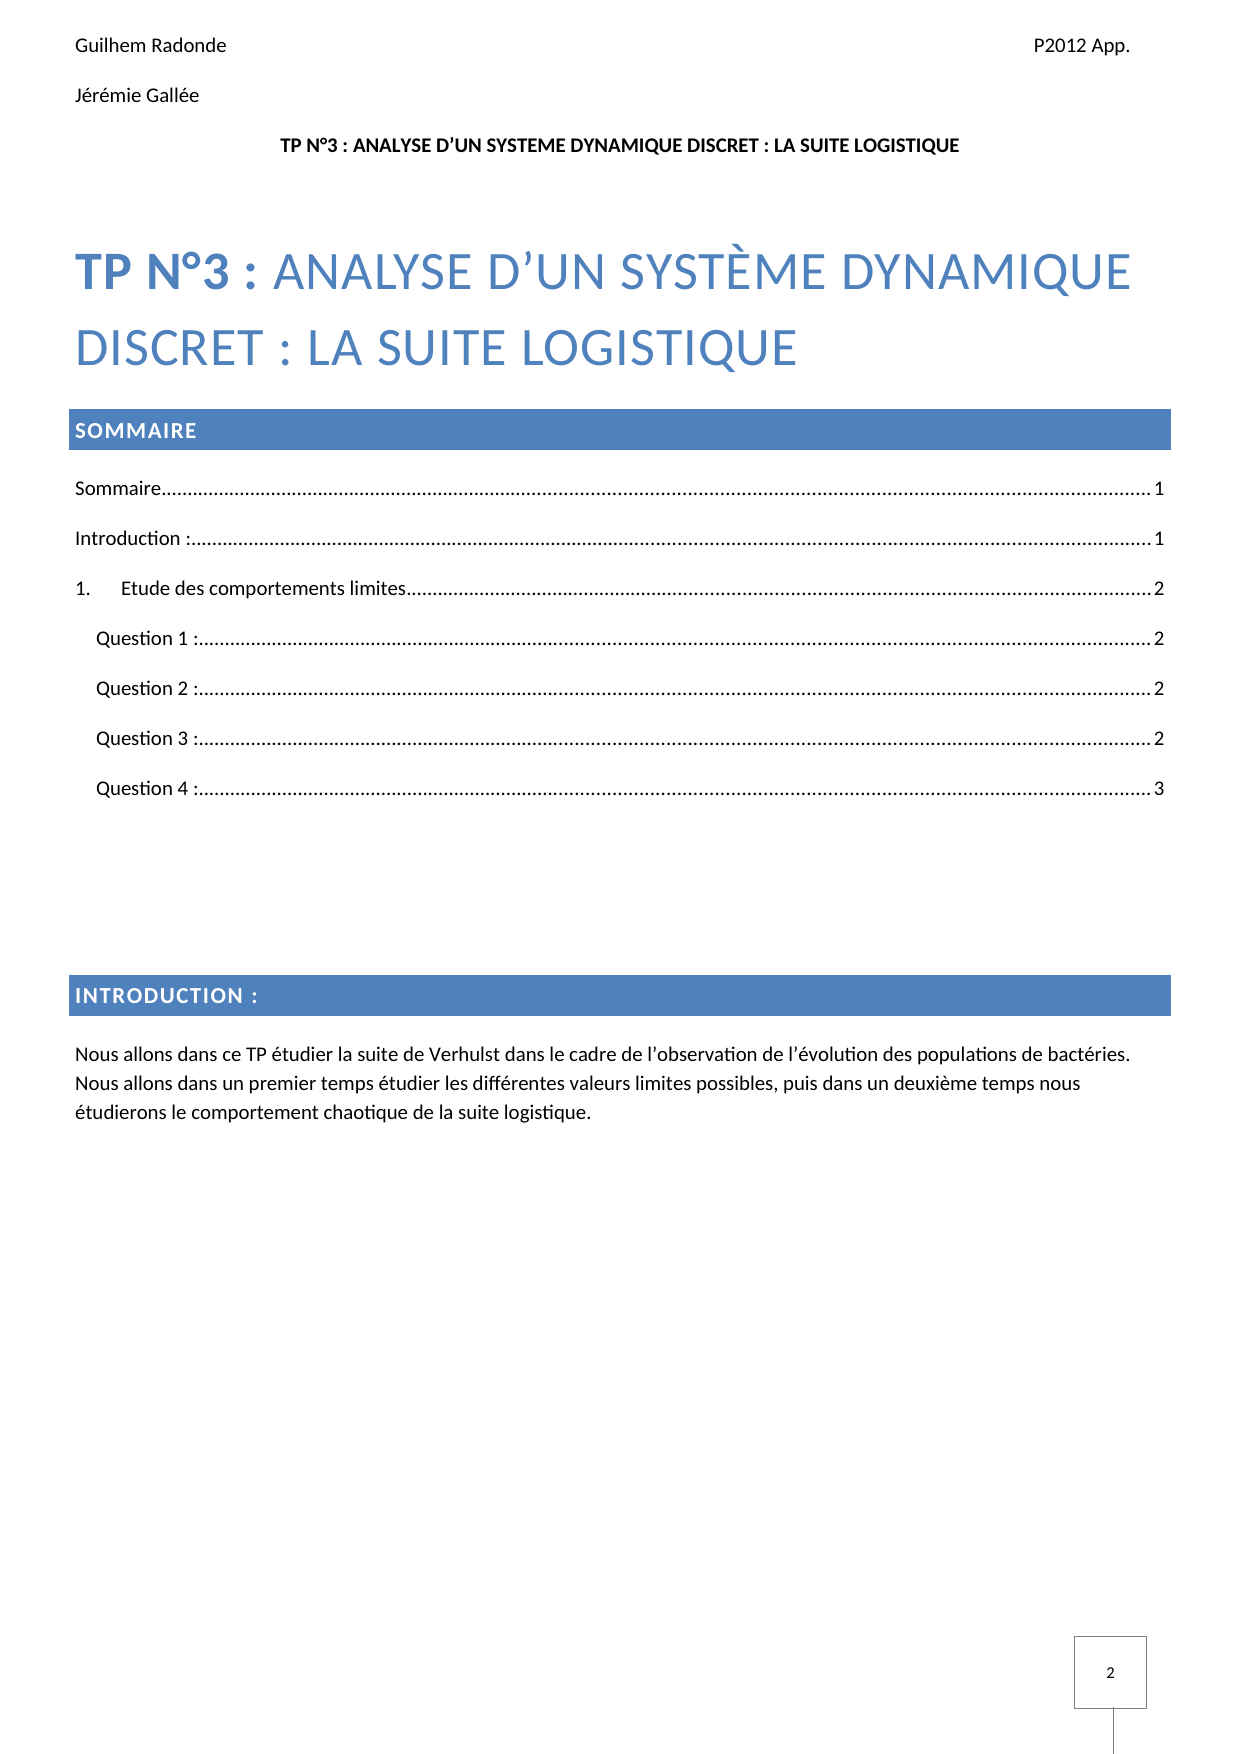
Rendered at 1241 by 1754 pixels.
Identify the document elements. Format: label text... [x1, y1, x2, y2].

text Question 2 : 2 [96, 675, 1165, 701]
text Sommaire 1 [75, 475, 1165, 500]
text Introduction : 1 [75, 525, 1165, 550]
title TP N°3 : Analyse d’un système dynamique discret : La suite logistique [75, 237, 1165, 379]
subtitle Sommaire [75, 416, 1165, 444]
text Nous allons dans ce TP étudier la suite de Verhulst dans le cadre de l’observation de l’évolution des populations de bactéries. Nous allons dans un premier temps étudier les différentes valeurs limites possibles, puis dans un deuxième temps nous étudierons le comportement chaotique de la suite logistique. [75, 1041, 1165, 1125]
text Question 1 : 2 [96, 625, 1165, 651]
subtitle Introduction : [75, 982, 1165, 1010]
text Question 4 : 3 [96, 775, 1165, 801]
text Question 3 : 2 [96, 725, 1165, 751]
text 1. Etude des comportements limites 2 [75, 575, 1165, 600]
